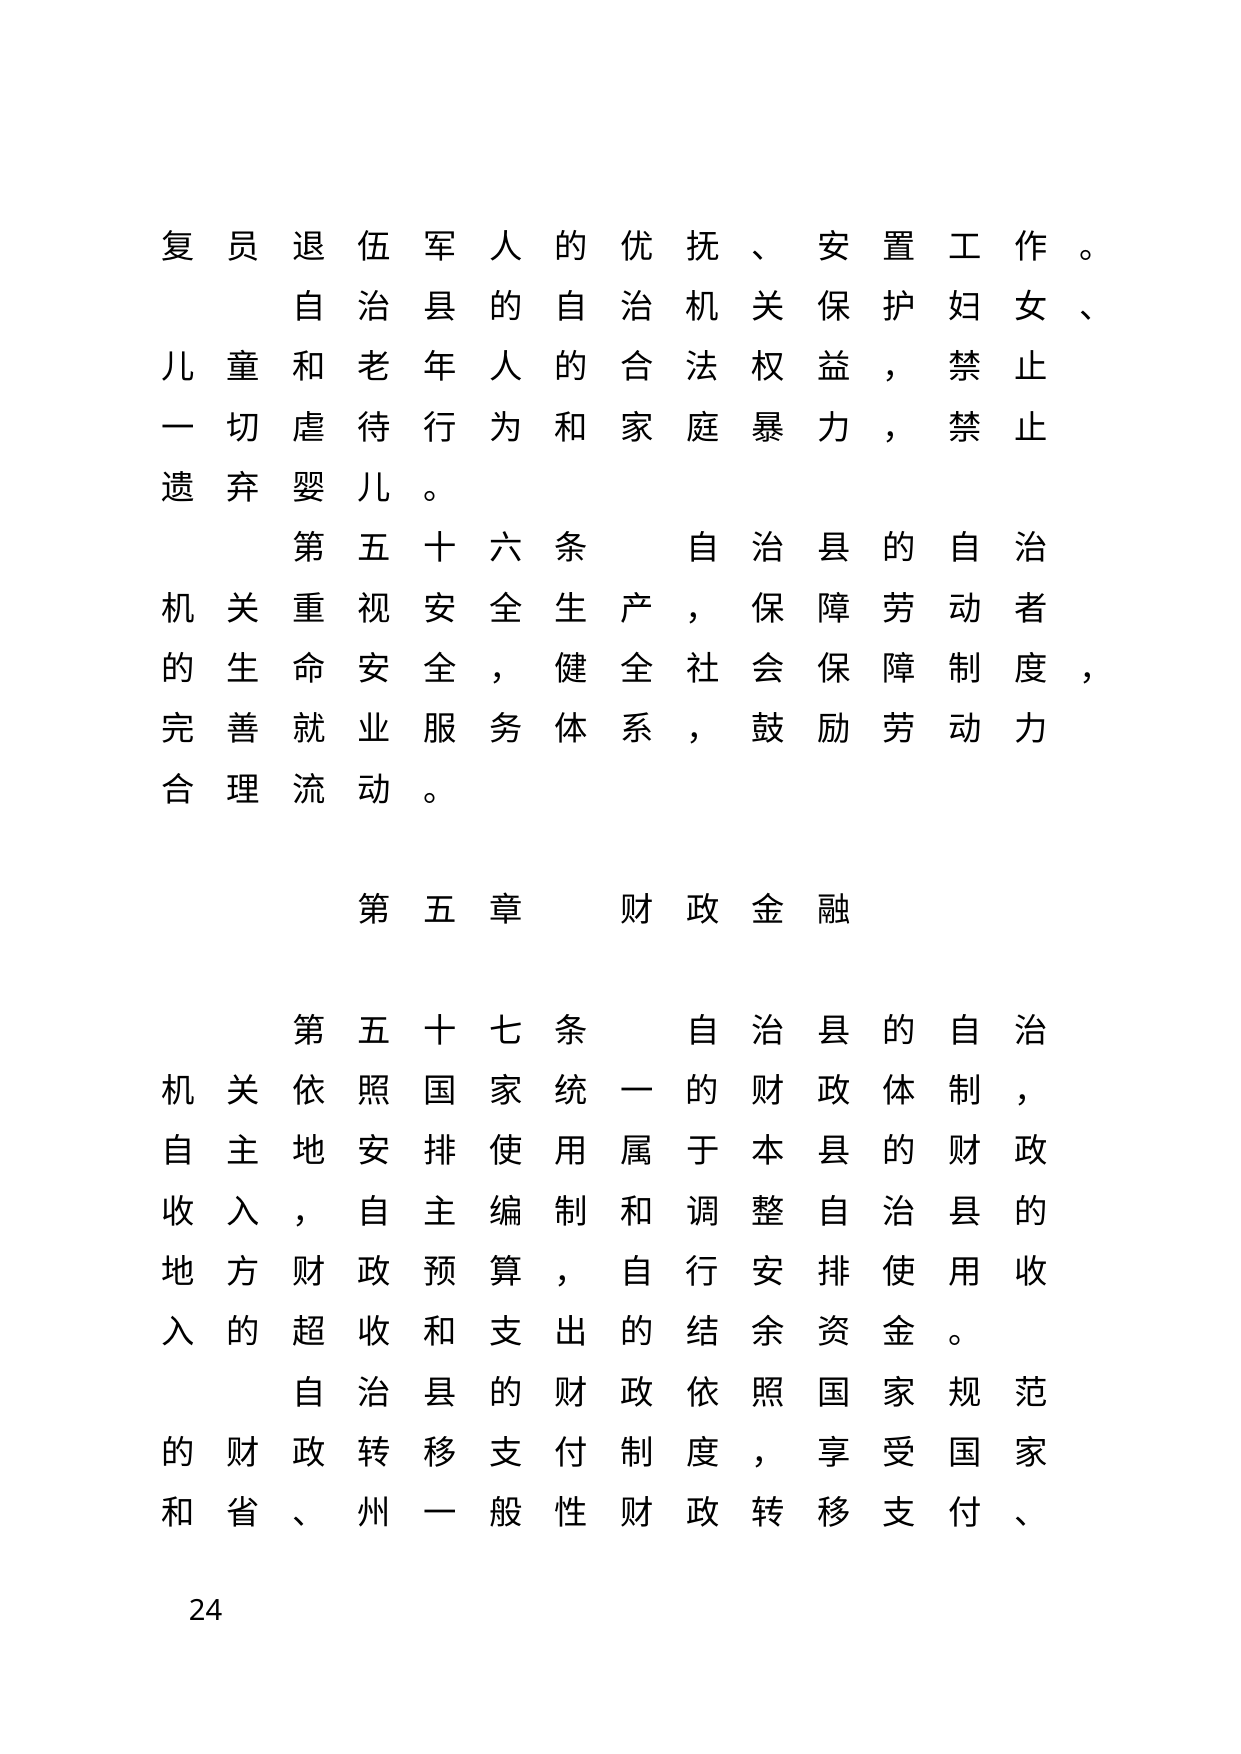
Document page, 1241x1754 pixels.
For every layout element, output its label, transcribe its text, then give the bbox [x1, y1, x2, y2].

text 自治县的自治机关保护妇女、儿童和老年人的合法权益，禁止一切虐待行为和家庭暴力，禁止遗弃婴儿。 [161, 274, 1079, 515]
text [161, 1359, 1079, 1540]
text 第五章 财政金融 [161, 877, 1079, 937]
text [161, 213, 1079, 274]
text 第五十七条 自治县的自治机关依照国家统一的财政体制，自主地安排使用属于本县的财政收入，自主编制和调整自治县的地方财政预算，自行安排使用收入的超收和支出的结余资金。 [161, 998, 1079, 1359]
text 第五十六条 自治县的自治机关重视安全生产，保障劳动者的生命安全，健全社会保障制度，完善就业服务体系，鼓励劳动力合理流动。 [161, 515, 1079, 817]
